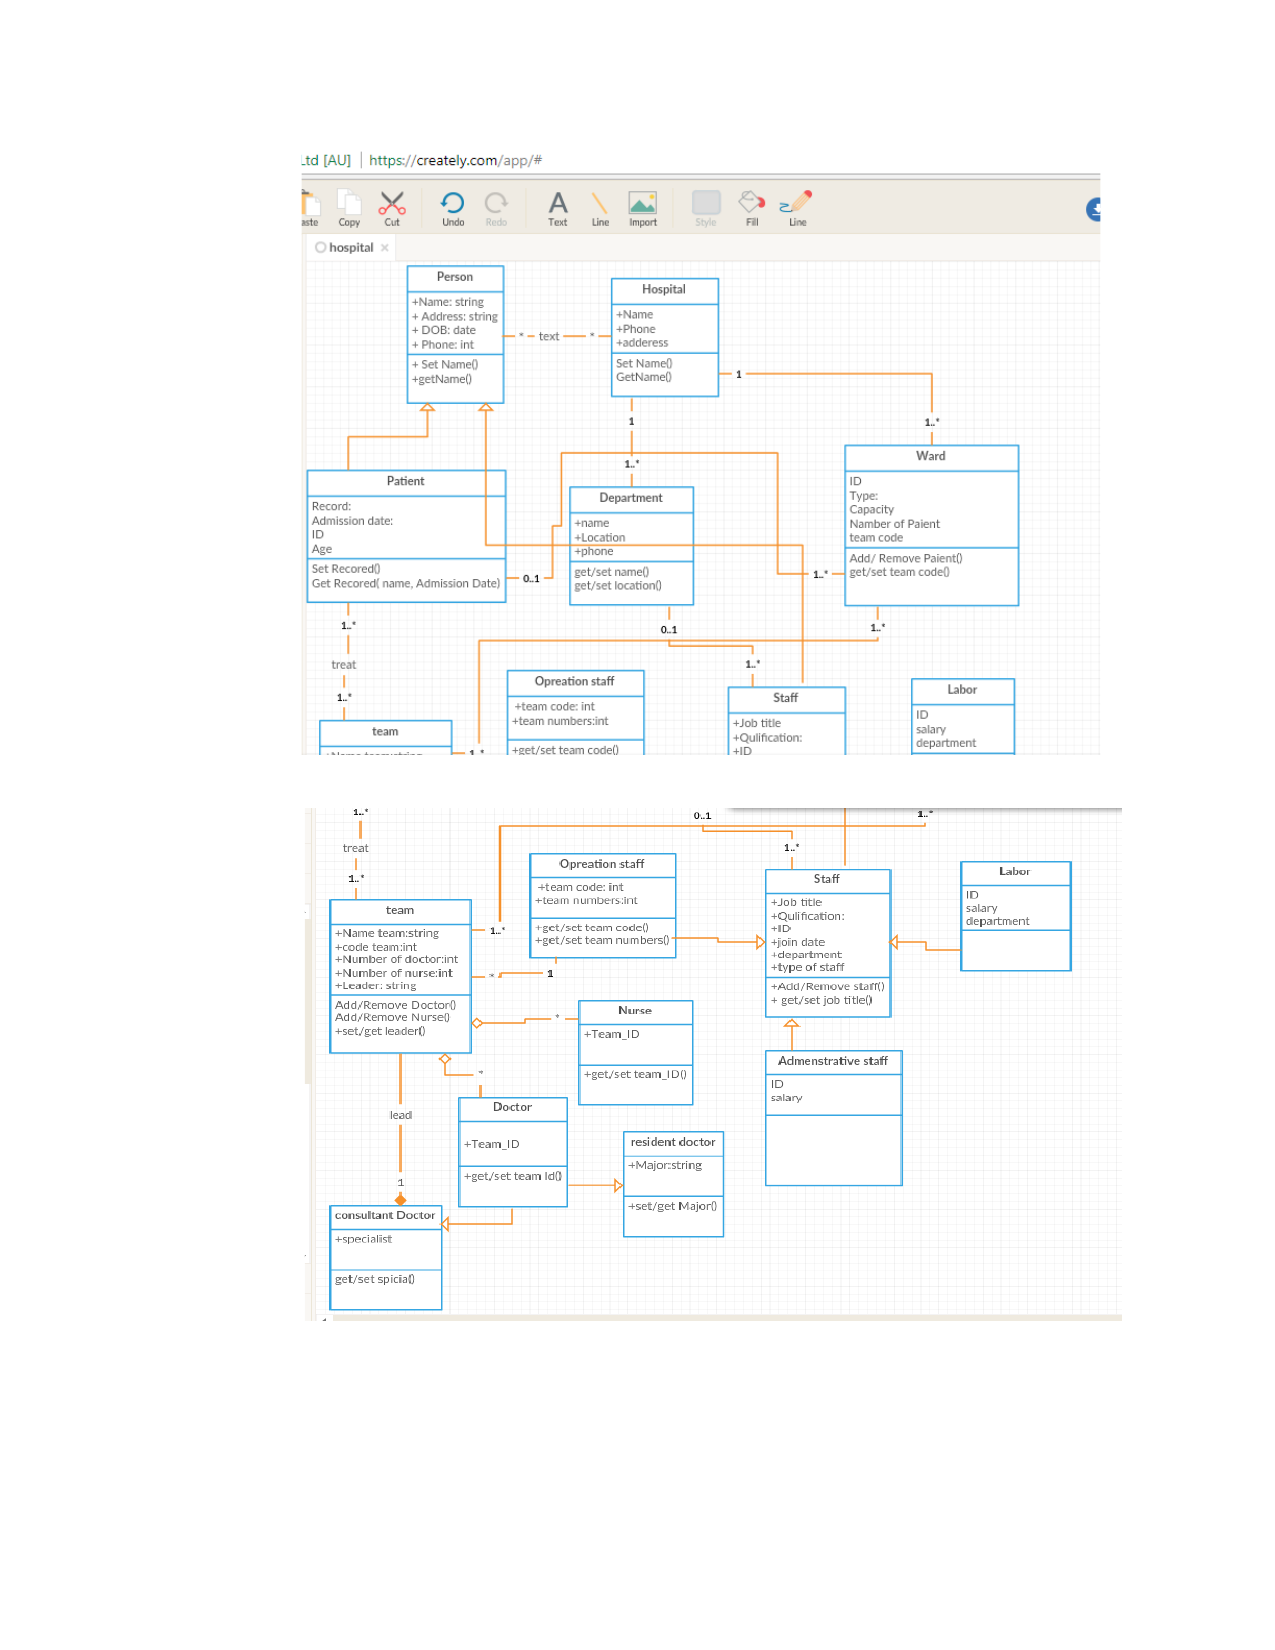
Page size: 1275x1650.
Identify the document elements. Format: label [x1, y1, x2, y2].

picture [301, 150, 1101, 755]
picture [304, 808, 1122, 1321]
